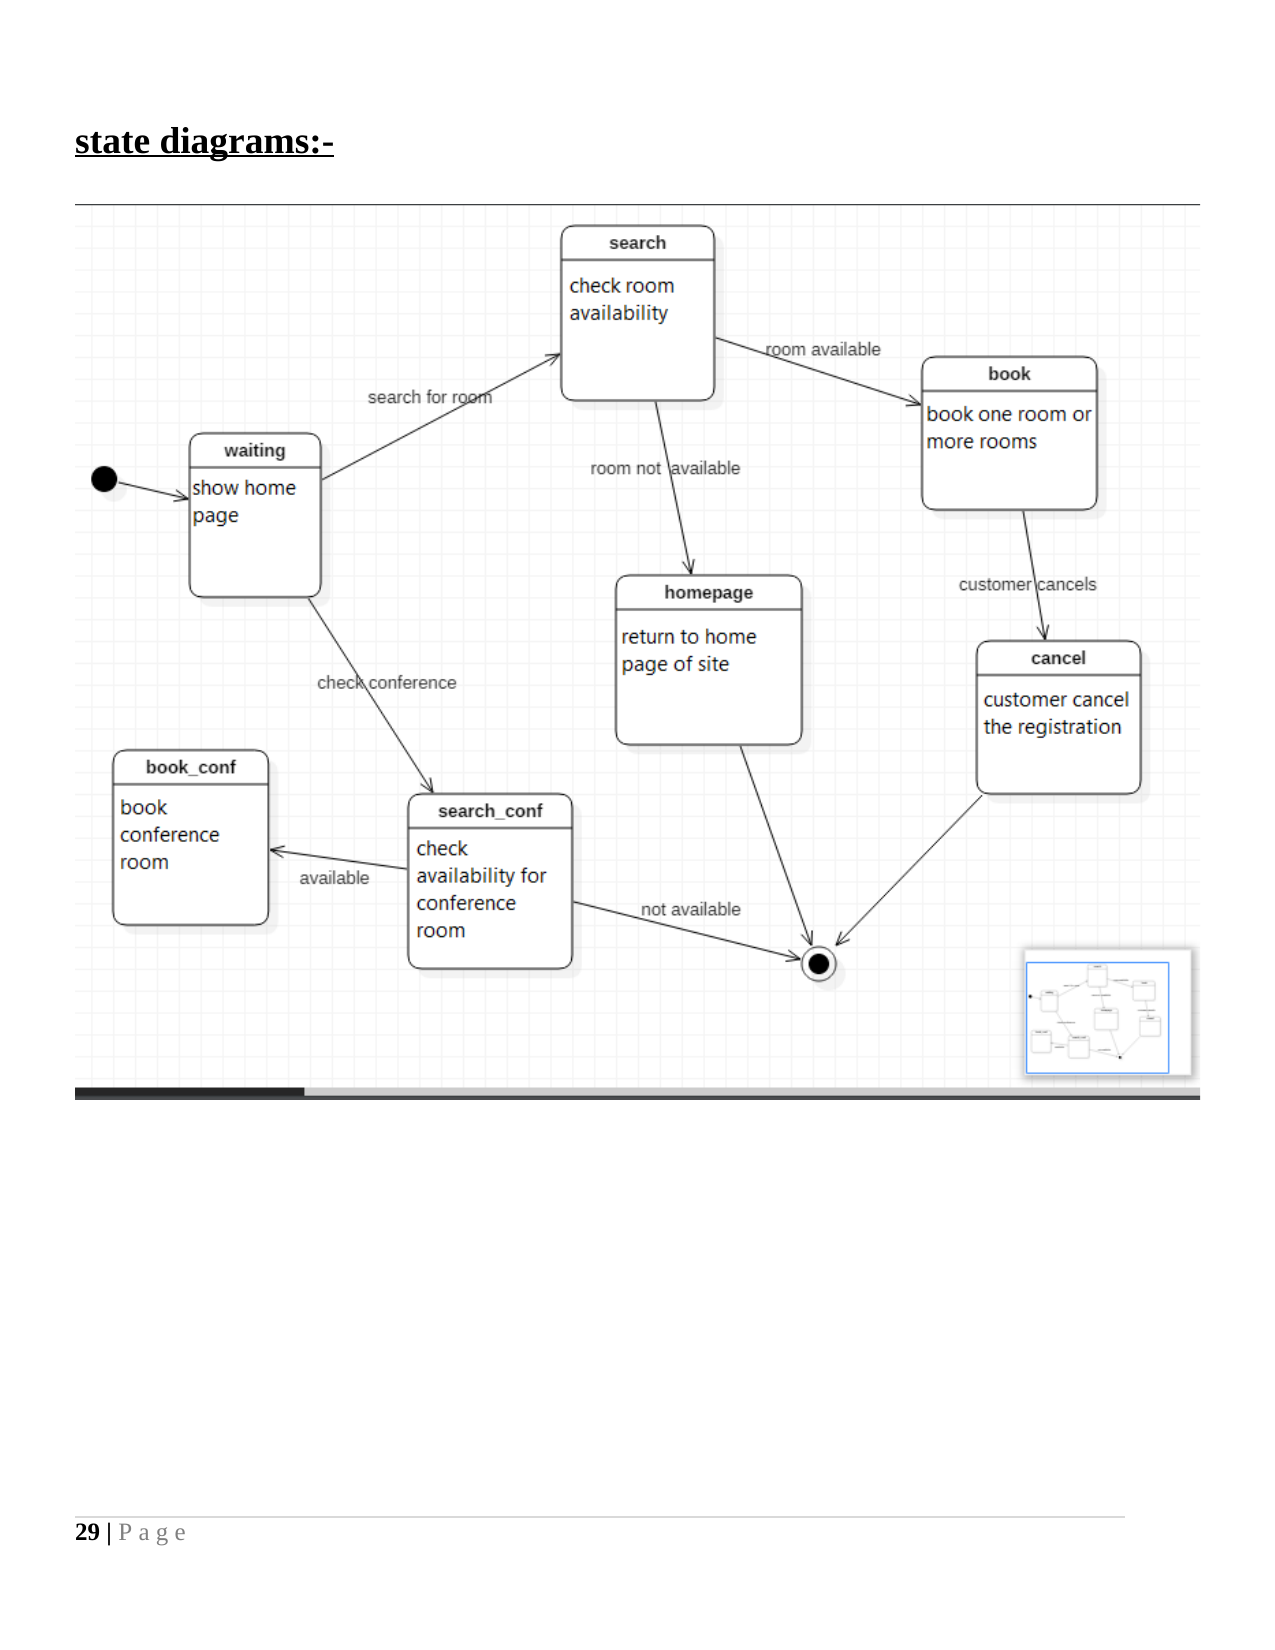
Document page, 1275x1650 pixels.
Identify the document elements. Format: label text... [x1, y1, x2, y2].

picture [75, 204, 1200, 1100]
text state diagrams:- [75, 118, 1200, 161]
